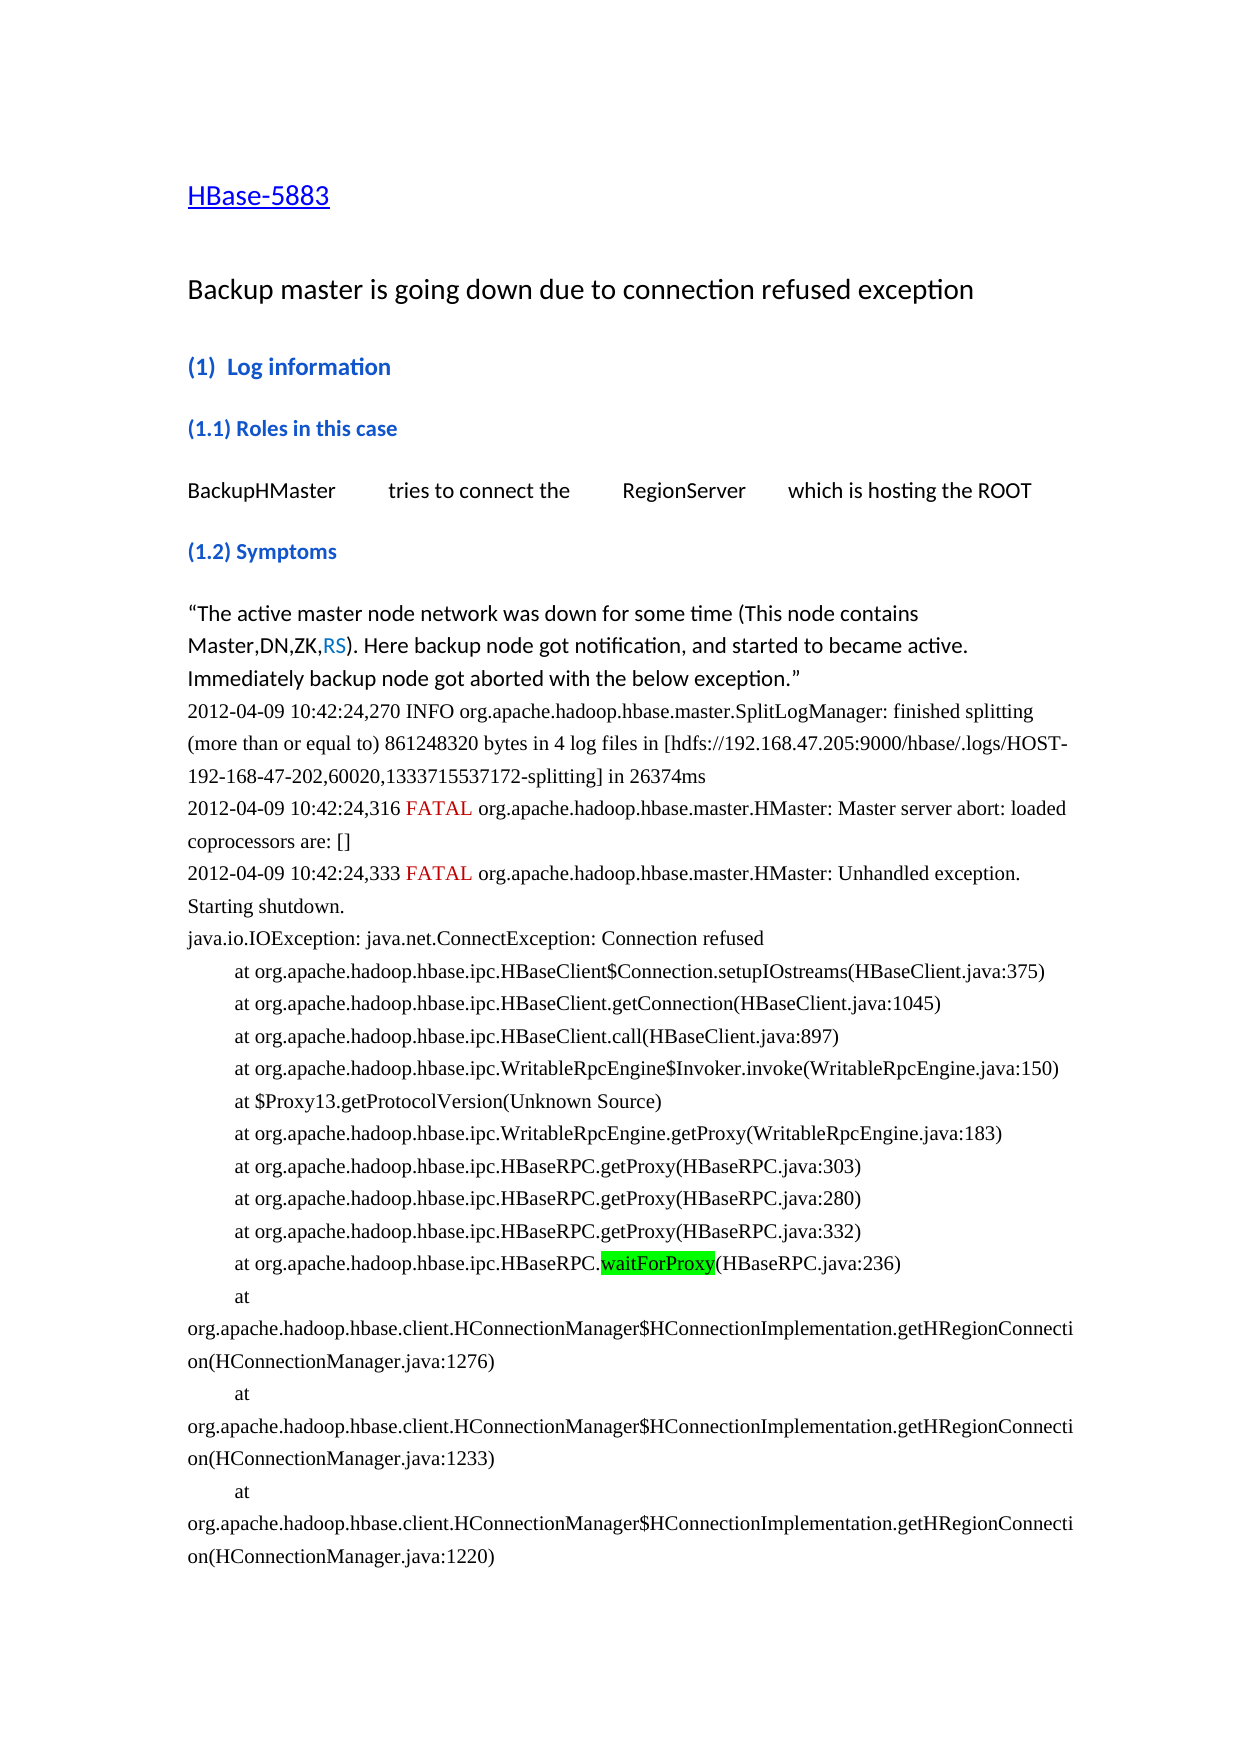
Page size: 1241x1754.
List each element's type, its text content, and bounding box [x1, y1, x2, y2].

text java.io.IOException: java.net.ConnectException: Connection refused [187, 922, 1080, 954]
text (1) Log information [187, 350, 1086, 383]
text 2012-04-09 10:42:24,316 FATAL org.apache.hadoop.hbase.master.HMaster: Master server abort: loaded coprocessors are: [] [187, 792, 1080, 857]
text at org.apache.hadoop.hbase.ipc.WritableRpcEngine.getProxy(WritableRpcEngine.java:183) [187, 1117, 1080, 1149]
text (1.2) Symptoms [187, 535, 1086, 568]
text BackupHMaster tries to connect the RegionServer which is hosting the ROOT [187, 474, 1053, 506]
text HBase-5883 [187, 162, 1053, 227]
text at org.apache.hadoop.hbase.ipc.HBaseClient$Connection.setupIOstreams(HBaseClient.java:375) [187, 954, 1080, 987]
text at org.apache.hadoop.hbase.client.HConnectionManager$HConnectionImplementation.getHRegionConnection(HConnectionManager.java:1220) [187, 1474, 1080, 1572]
text at org.apache.hadoop.hbase.ipc.HBaseRPC.getProxy(HBaseRPC.java:280) [187, 1182, 1080, 1214]
text “The active master node network was down for some time (This node contains Master,DN,ZK,RS). Here backup node got notification, and started to became active. Immediately backup node got aborted with the below exception.” [187, 597, 1053, 694]
text 2012-04-09 10:42:24,270 INFO org.apache.hadoop.hbase.master.SplitLogManager: finished splitting (more than or equal to) 861248320 bytes in 4 log files in [hdfs://192.168.47.205:9000/hbase/.logs/HOST-192-168-47-202,60020,1333715537172-splitting] in 26374ms [187, 694, 1080, 792]
text at org.apache.hadoop.hbase.ipc.HBaseRPC.getProxy(HBaseRPC.java:303) [187, 1149, 1080, 1182]
text (1.1) Roles in this case [187, 412, 1086, 444]
text at $Proxy13.getProtocolVersion(Unknown Source) [187, 1084, 1080, 1117]
text at org.apache.hadoop.hbase.ipc.HBaseClient.getConnection(HBaseClient.java:1045) [187, 987, 1080, 1019]
text at org.apache.hadoop.hbase.ipc.HBaseRPC.waitForProxy(HBaseRPC.java:236) [187, 1247, 1080, 1279]
text Backup master is going down due to connection refused exception [187, 256, 1053, 321]
text 2012-04-09 10:42:24,333 FATAL org.apache.hadoop.hbase.master.HMaster: Unhandled exception. Starting shutdown. [187, 857, 1080, 922]
text at org.apache.hadoop.hbase.client.HConnectionManager$HConnectionImplementation.getHRegionConnection(HConnectionManager.java:1233) [187, 1377, 1080, 1474]
text at org.apache.hadoop.hbase.ipc.WritableRpcEngine$Invoker.invoke(WritableRpcEngine.java:150) [187, 1052, 1080, 1084]
text at org.apache.hadoop.hbase.client.HConnectionManager$HConnectionImplementation.getHRegionConnection(HConnectionManager.java:1276) [187, 1279, 1080, 1377]
text at org.apache.hadoop.hbase.ipc.HBaseClient.call(HBaseClient.java:897) [187, 1019, 1080, 1052]
text at org.apache.hadoop.hbase.ipc.HBaseRPC.getProxy(HBaseRPC.java:332) [187, 1214, 1080, 1247]
